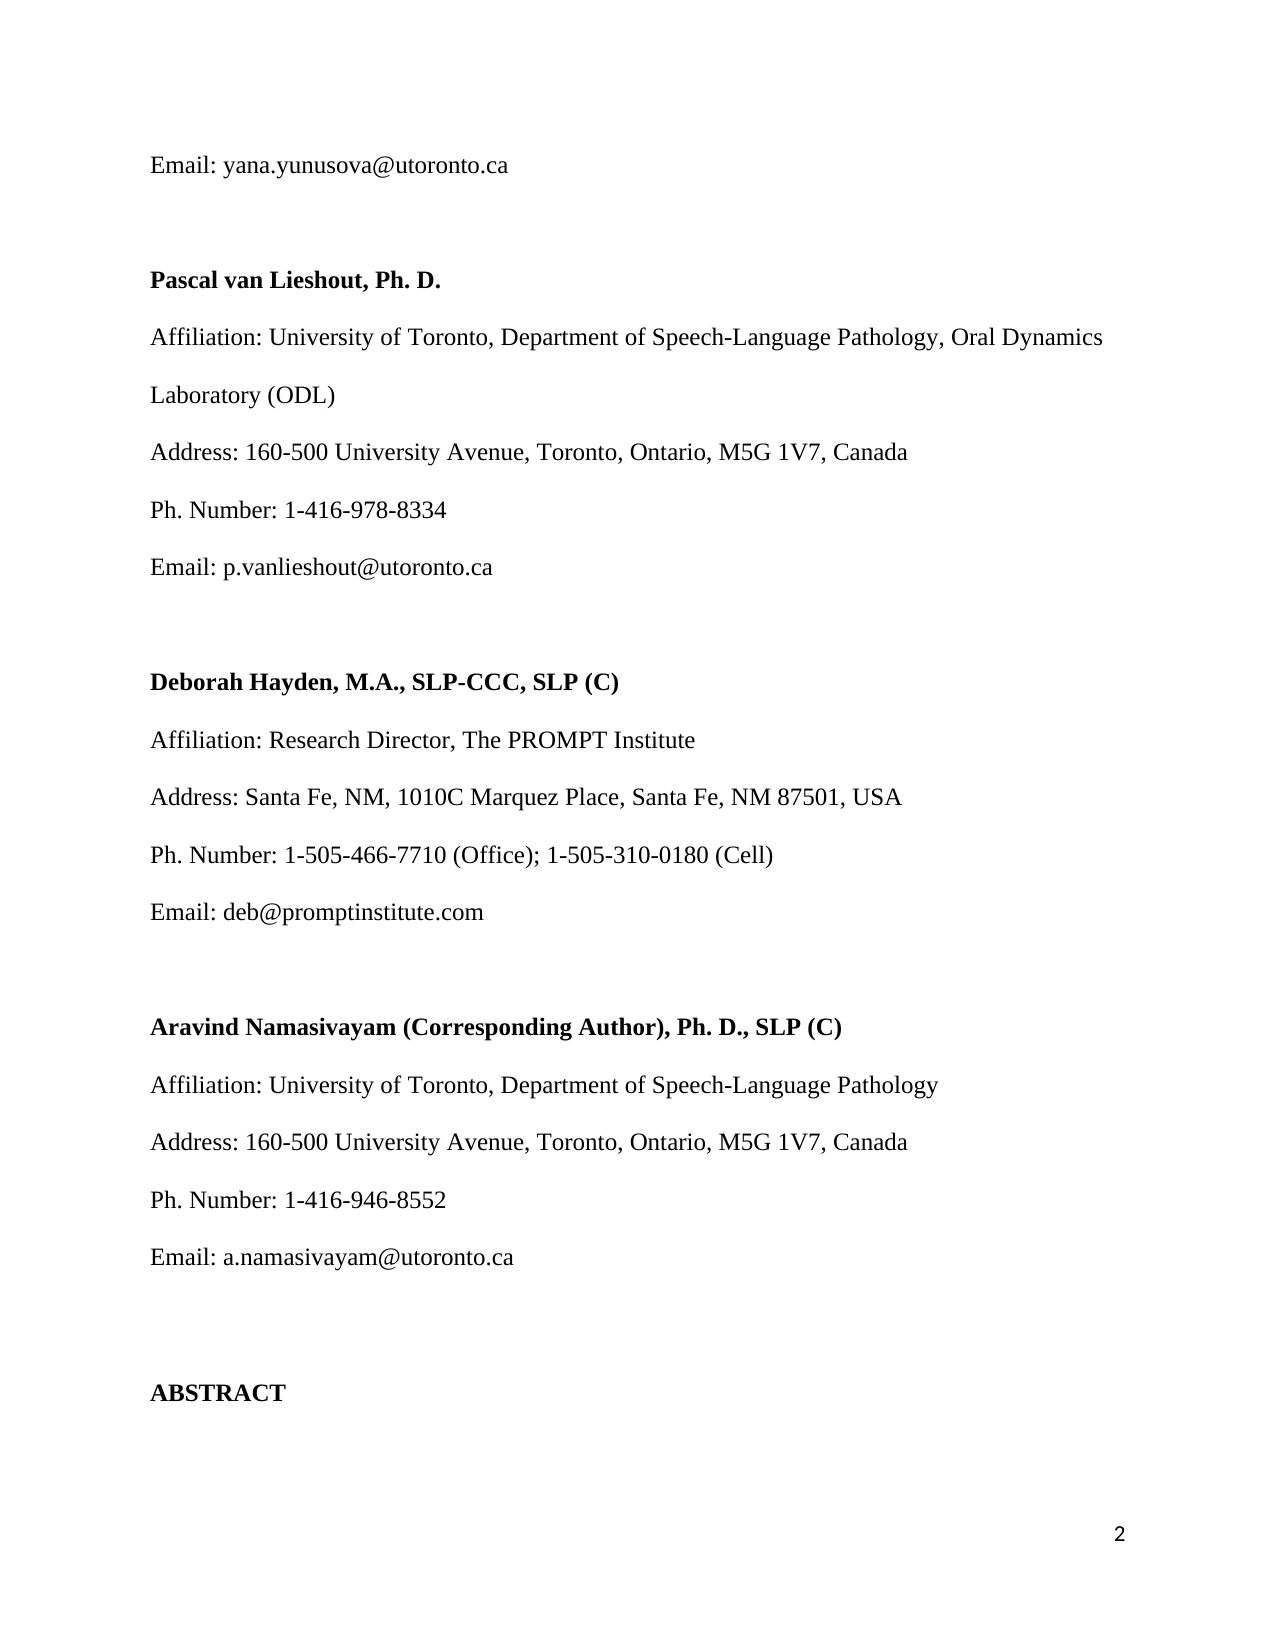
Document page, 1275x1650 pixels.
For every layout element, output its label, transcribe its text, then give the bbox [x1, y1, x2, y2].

text Pascal van Lieshout, Ph. D. [150, 265, 1125, 294]
text Ph. Number: 1-416-946-8552 [150, 1185, 1125, 1214]
text Ph. Number: 1-505-466-7710 (Office); 1-505-310-0180 (Cell) [150, 840, 1125, 869]
text Deborah Hayden, M.A., SLP-CCC, SLP (C) [150, 667, 1125, 696]
text Ph. Number: 1-416-978-8334 [150, 495, 1125, 524]
text Affiliation: University of Toronto, Department of Speech-Language Pathology, Oral Dynamics Laboratory (ODL) [150, 322, 1125, 409]
text Email: p.vanlieshout@utoronto.ca [150, 552, 1125, 581]
text Address: Santa Fe, NM, 1010C Marquez Place, Santa Fe, NM 87501, USA [150, 782, 1125, 811]
text Address: 160-500 University Avenue, Toronto, Ontario, M5G 1V7, Canada [150, 1127, 1125, 1156]
text Email: a.namasivayam@utoronto.ca [150, 1242, 1125, 1271]
text Email: yana.yunusova@utoronto.ca [150, 150, 1125, 179]
text Address: 160-500 University Avenue, Toronto, Ontario, M5G 1V7, Canada [150, 437, 1125, 466]
text Aravind Namasivayam (Corresponding Author), Ph. D., SLP (C) [150, 1012, 1125, 1041]
text ABSTRACT [150, 1378, 1125, 1407]
text Email: deb@promptinstitute.com [150, 897, 1125, 926]
text Affiliation: University of Toronto, Department of Speech-Language Pathology [150, 1070, 1125, 1099]
text Affiliation: Research Director, The PROMPT Institute [150, 725, 1125, 754]
